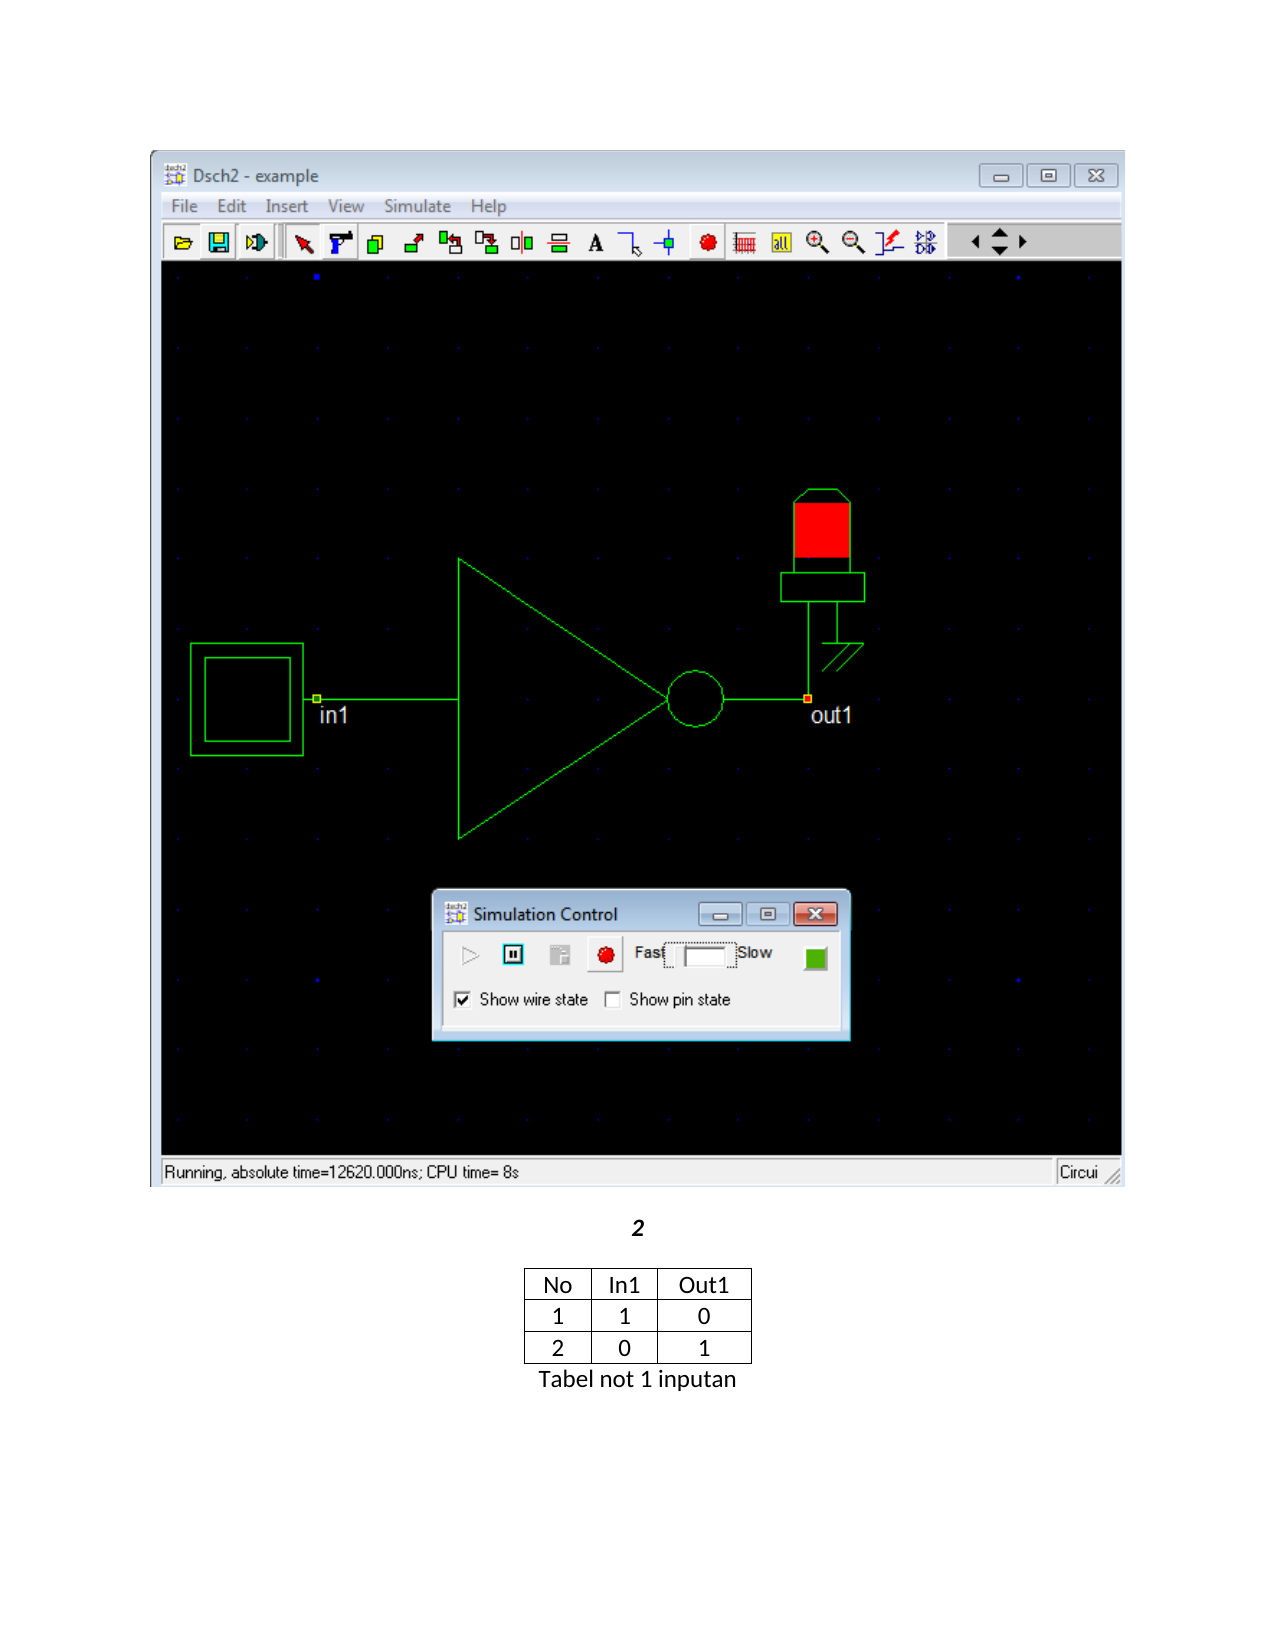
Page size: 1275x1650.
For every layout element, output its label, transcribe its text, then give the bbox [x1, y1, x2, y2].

table_header Out1 [658, 1269, 751, 1299]
picture [150, 150, 1125, 1187]
table_cell 1 [592, 1300, 657, 1331]
text Tabel not 1 inputan [150, 1363, 1125, 1394]
table_cell 1 [658, 1332, 751, 1362]
table_cell 0 [592, 1332, 657, 1362]
table_cell 2 [525, 1332, 591, 1362]
text 2 [150, 1212, 1125, 1242]
table_cell 0 [658, 1300, 751, 1331]
table_header No [525, 1269, 591, 1299]
table_cell 1 [525, 1300, 591, 1331]
table_header In1 [592, 1269, 657, 1299]
